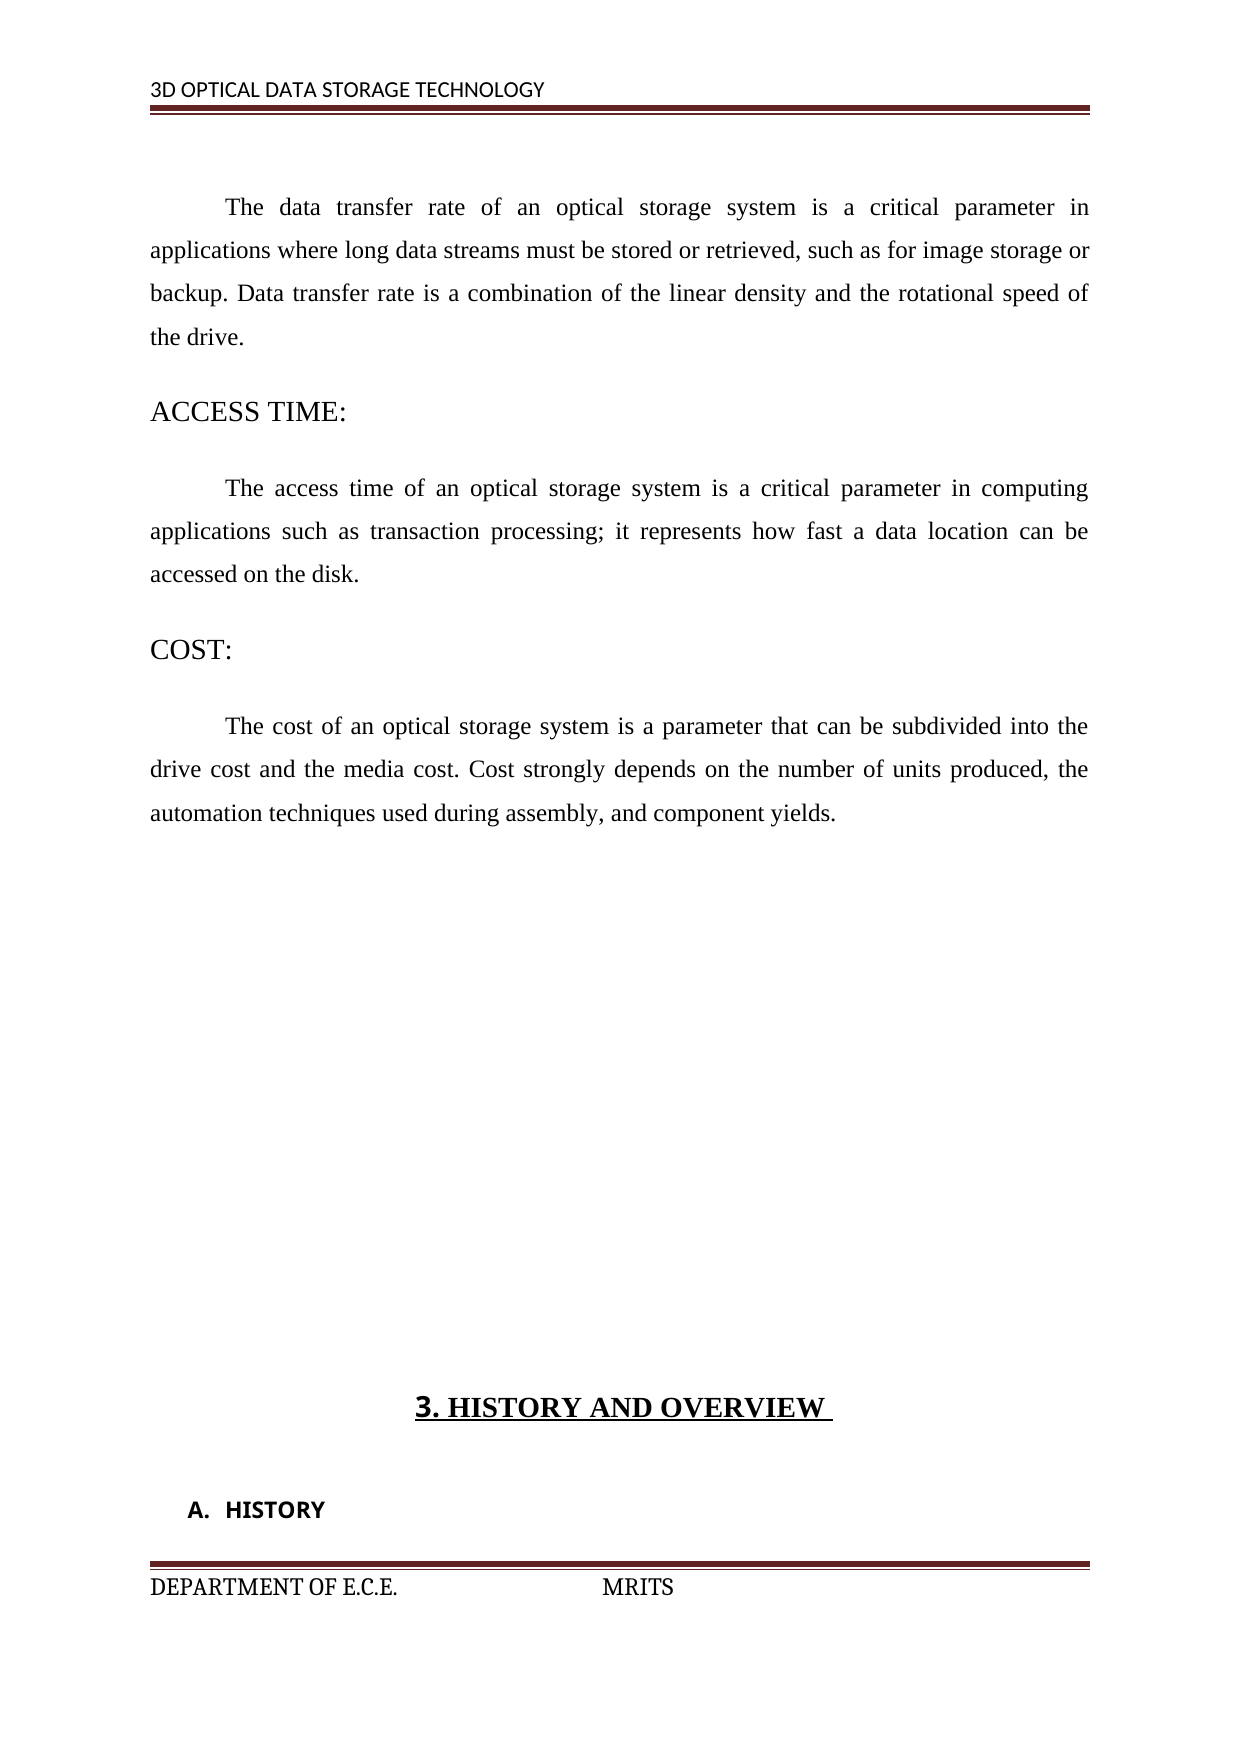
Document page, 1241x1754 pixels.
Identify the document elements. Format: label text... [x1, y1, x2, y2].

text 3. HISTORY AND OVERVIEW [150, 1386, 1090, 1426]
text The access time of an optical storage system is a critical parameter in computing applications such as transaction processing; it represents how fast a data location can be accessed on the disk. [150, 473, 1090, 588]
text The data transfer rate of an optical storage system is a critical parameter in applications where long data streams must be stored or retrieved, such as for image storage or backup. Data transfer rate is a combination of the linear density and the rotational speed of the drive. [150, 192, 1090, 350]
list HISTORY [187, 1494, 1090, 1525]
text ACCESS TIME: [150, 394, 1090, 427]
text The cost of an optical storage system is a parameter that can be subdivided into the drive cost and the media cost. Cost strongly depends on the number of units produced, the automation techniques used during assembly, and component yields. [150, 711, 1090, 826]
text COST: [150, 632, 1090, 665]
